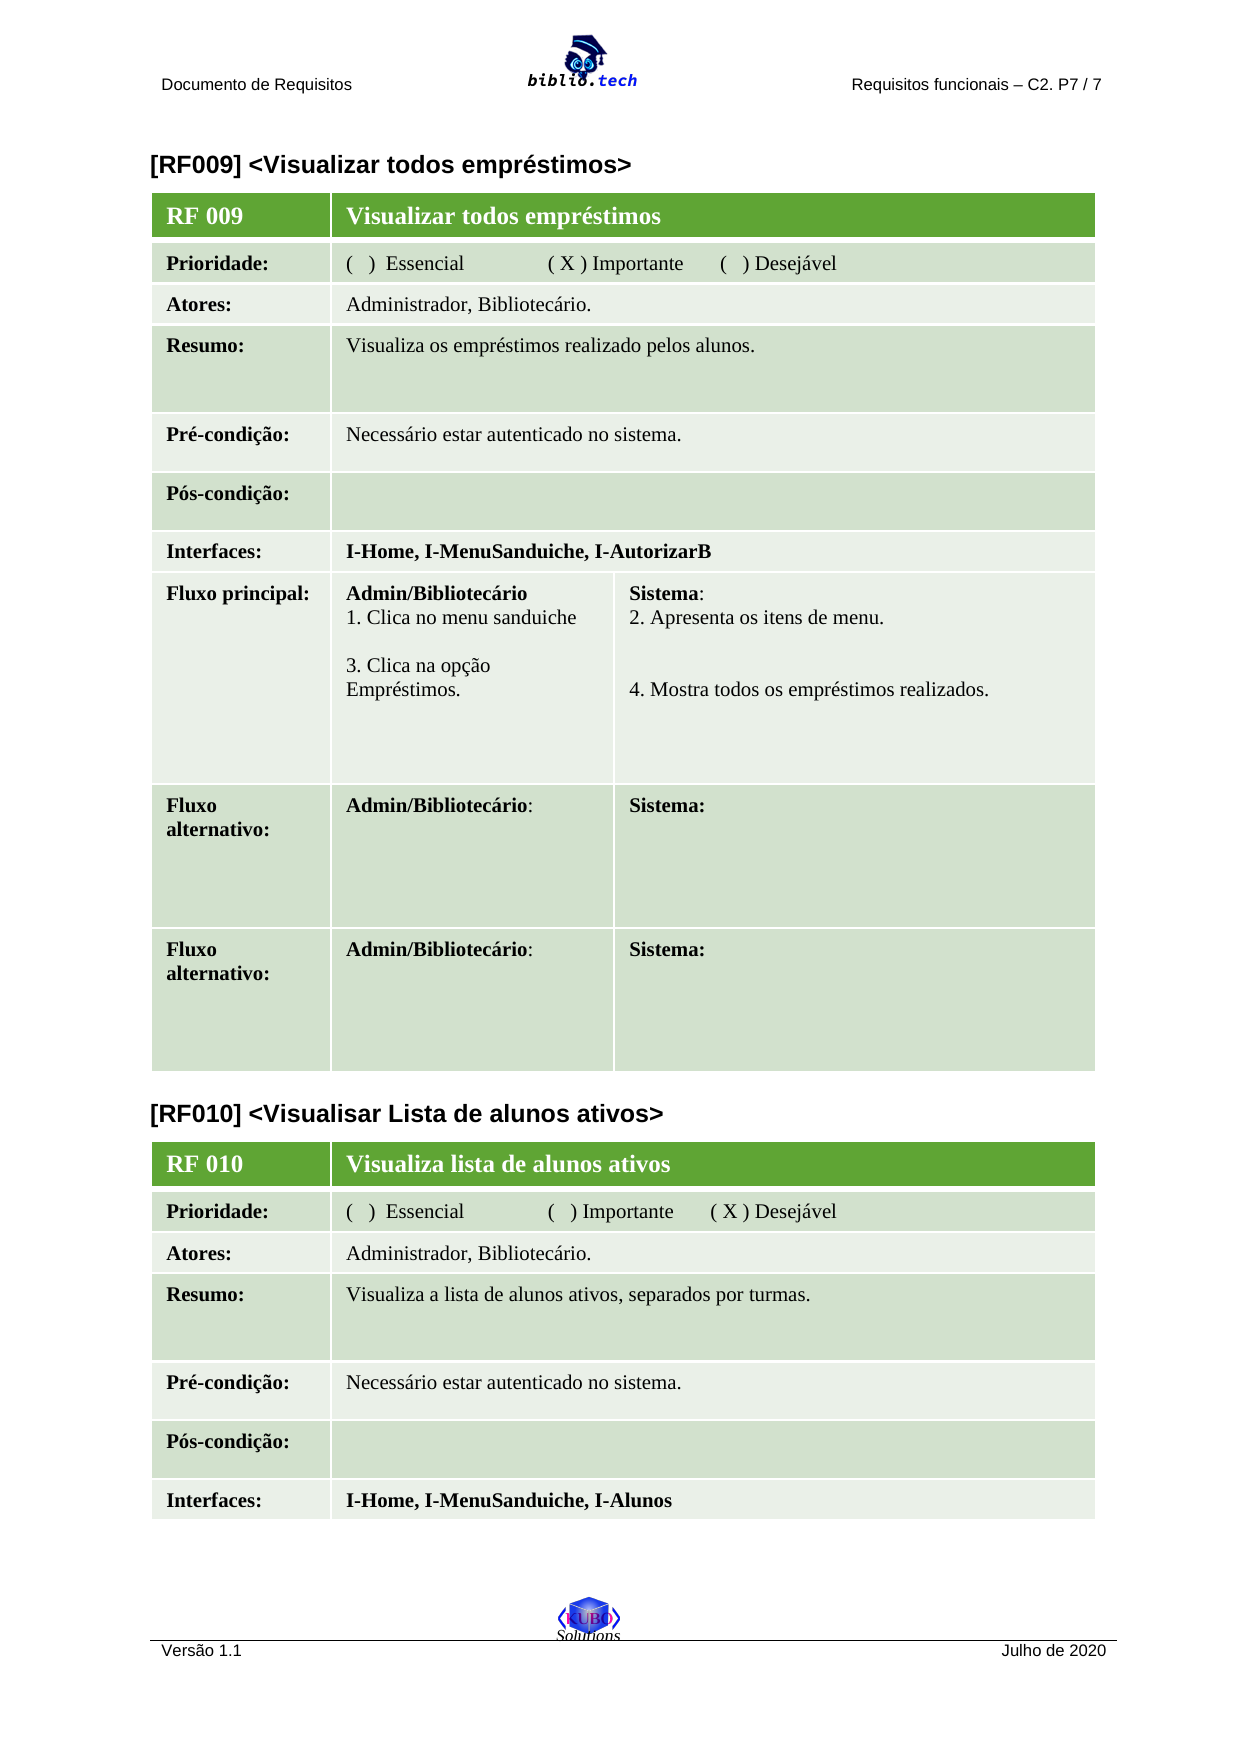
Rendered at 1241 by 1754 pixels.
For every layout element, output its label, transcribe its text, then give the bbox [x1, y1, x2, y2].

table_header RF 010 [152, 1142, 330, 1186]
table_cell Necessário estar autenticado no sistema. [332, 1363, 1095, 1419]
table_cell Administrador, Bibliotecário. [332, 1233, 1095, 1272]
table_header Visualiza lista de alunos ativos [332, 1142, 1095, 1186]
table_cell Admin/Bibliotecário: [332, 785, 613, 927]
table_cell Pós-condição: [152, 1421, 330, 1478]
table_cell Pós-condição: [152, 473, 330, 530]
table_cell Prioridade: [152, 243, 330, 282]
table_cell Fluxo alternativo: [152, 785, 330, 927]
table_cell Atores: [152, 1233, 330, 1272]
table_cell Visualiza a lista de alunos ativos, separados por turmas. [332, 1274, 1095, 1360]
table_cell Necessário estar autenticado no sistema. [332, 414, 1095, 471]
table_cell Sistema: [615, 785, 1095, 927]
table_cell [332, 1421, 1095, 1478]
table_cell Visualiza os empréstimos realizado pelos alunos. [332, 326, 1095, 412]
table_cell ( ) Essencial ( ) Importante ( X ) Desejável [332, 1192, 1095, 1231]
table_header RF 009 [152, 193, 330, 237]
picture [523, 31, 642, 98]
picture [556, 1585, 621, 1640]
table_cell Admin/Bibliotecário: [332, 929, 613, 1071]
table_cell Administrador, Bibliotecário. [332, 285, 1095, 323]
text [RF010] <Visualisar Lista de alunos ativos> [150, 1098, 1090, 1127]
table_cell Interfaces: [152, 1480, 330, 1519]
table_cell ( ) Essencial ( X ) Importante ( ) Desejável [332, 243, 1095, 282]
table_cell Prioridade: [152, 1192, 330, 1231]
table_cell Pré-condição: [152, 1363, 330, 1419]
text [RF009] <Visualizar todos empréstimos> [150, 150, 1090, 179]
table_cell I-Home, I-MenuSanduiche, I-Alunos [332, 1480, 1095, 1519]
table_header Visualizar todos empréstimos [332, 193, 1095, 237]
table_cell Resumo: [152, 326, 330, 412]
table_cell Atores: [152, 285, 330, 323]
table_cell Fluxo alternativo: [152, 929, 330, 1071]
table_cell Interfaces: [152, 532, 330, 571]
table_cell [332, 473, 1095, 530]
table_cell Pré-condição: [152, 414, 330, 471]
table_cell Sistema: 2. Apresenta os itens de menu. 4. Mostra todos os empréstimos realizados. [615, 573, 1095, 783]
table_cell Resumo: [152, 1274, 330, 1360]
table_cell Fluxo principal: [152, 573, 330, 783]
table_cell Sistema: [615, 929, 1095, 1071]
table_cell I-Home, I-MenuSanduiche, I-AutorizarB [332, 532, 1095, 571]
table_cell Admin/Bibliotecário 1. Clica no menu sanduiche 3. Clica na opção Empréstimos. [332, 573, 613, 783]
